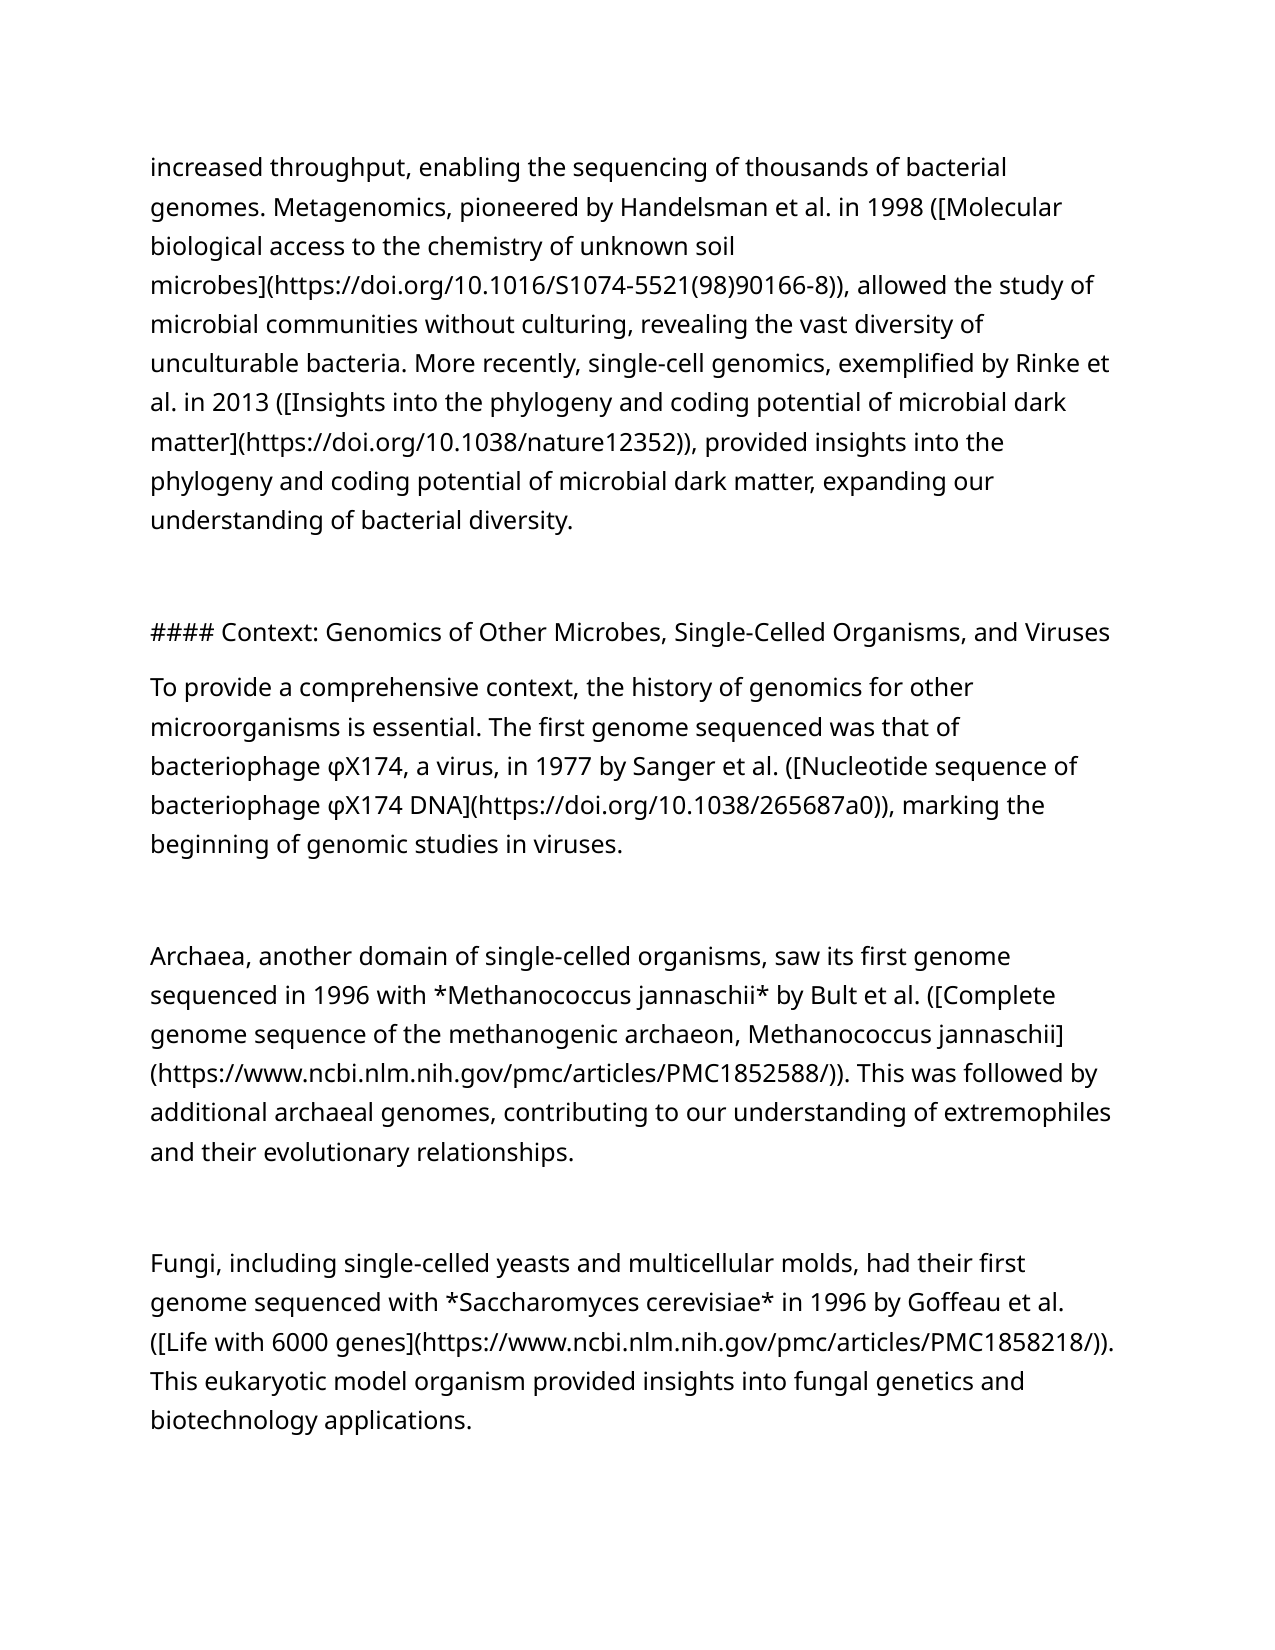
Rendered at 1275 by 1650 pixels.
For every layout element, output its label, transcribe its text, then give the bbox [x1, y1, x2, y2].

text #### Context: Genomics of Other Microbes, Single-Celled Organisms, and Viruses [150, 614, 1125, 648]
text To provide a comprehensive context, the history of genomics for other microorganisms is essential. The first genome sequenced was that of bacteriophage φX174, a virus, in 1977 by Sanger et al. ([Nucleotide sequence of bacteriophage φX174 DNA](https://doi.org/10.1038/265687a0)), marking the beginning of genomic studies in viruses. [150, 670, 1125, 861]
text Archaea, another domain of single-celled organisms, saw its first genome sequenced in 1996 with *Methanococcus jannaschii* by Bult et al. ([Complete genome sequence of the methanogenic archaeon, Methanococcus jannaschii](https://www.ncbi.nlm.nih.gov/pmc/articles/PMC1852588/)). This was followed by additional archaeal genomes, contributing to our understanding of extremophiles and their evolutionary relationships. [150, 938, 1125, 1168]
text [150, 150, 1125, 537]
text Fungi, including single-celled yeasts and multicellular molds, had their first genome sequenced with *Saccharomyces cerevisiae* in 1996 by Goffeau et al. ([Life with 6000 genes](https://www.ncbi.nlm.nih.gov/pmc/articles/PMC1858218/)). This eukaryotic model organism provided insights into fungal genetics and biotechnology applications. [150, 1246, 1125, 1437]
